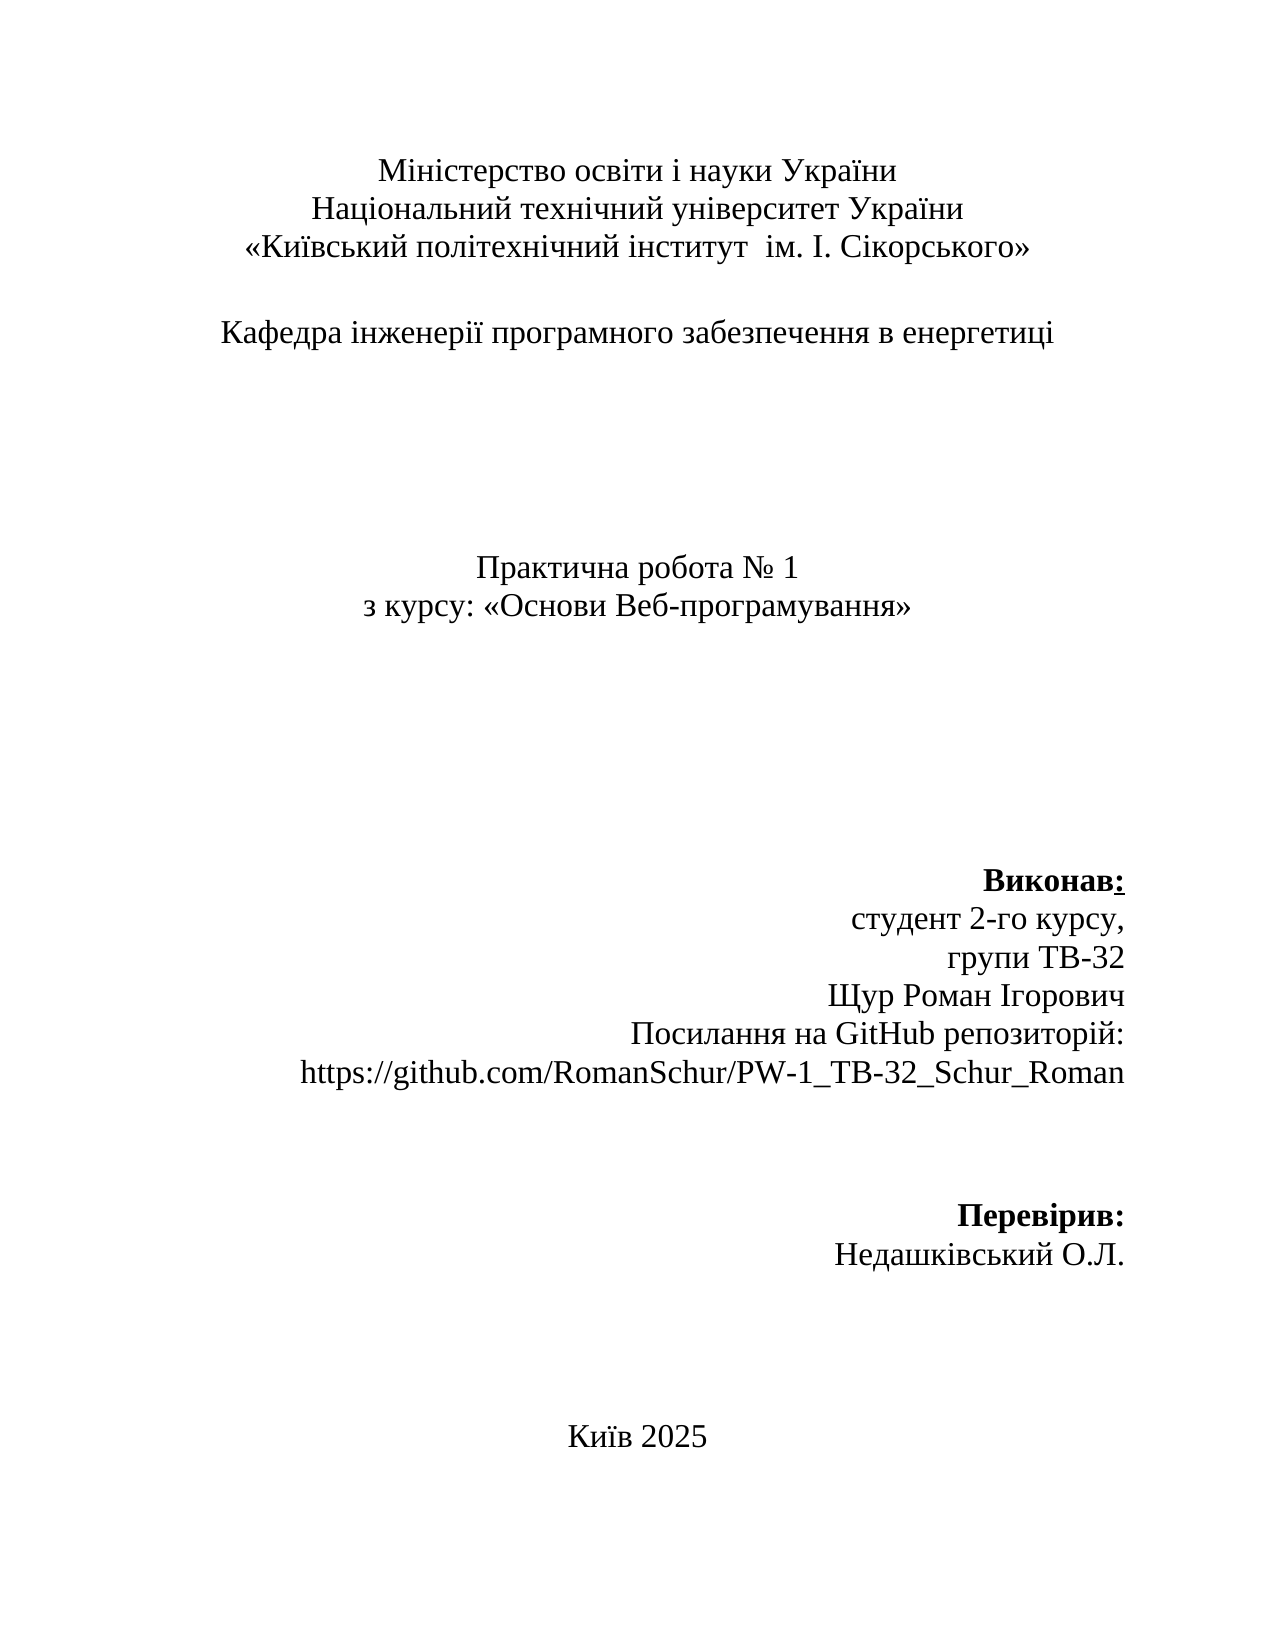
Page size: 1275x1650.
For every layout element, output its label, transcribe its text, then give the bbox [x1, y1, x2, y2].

text Київ 2025 [150, 1416, 1125, 1454]
text «Київський політехнічний інститут ім. І. Сікорського» [150, 227, 1125, 265]
text Кафедра інженерії програмного забезпечення в енергетиці [150, 312, 1125, 350]
text Перевірив: [150, 1196, 1125, 1234]
text Посилання на GitHub репозиторій: https://github.com/RomanSchur/PW-1_TB-32_Schur_Roman [150, 1013, 1125, 1090]
text Практична робота № 1 [150, 547, 1125, 585]
text з курсу: «Основи Веб-програмування» [150, 585, 1125, 624]
text Недашківський О.Л. [150, 1234, 1125, 1272]
text Виконав: студент 2-го курсу, групи ТВ-32 Щур Роман Ігорович [150, 860, 1125, 1013]
text Міністерство освіти і науки України Національний технічний університет України [150, 150, 1125, 227]
